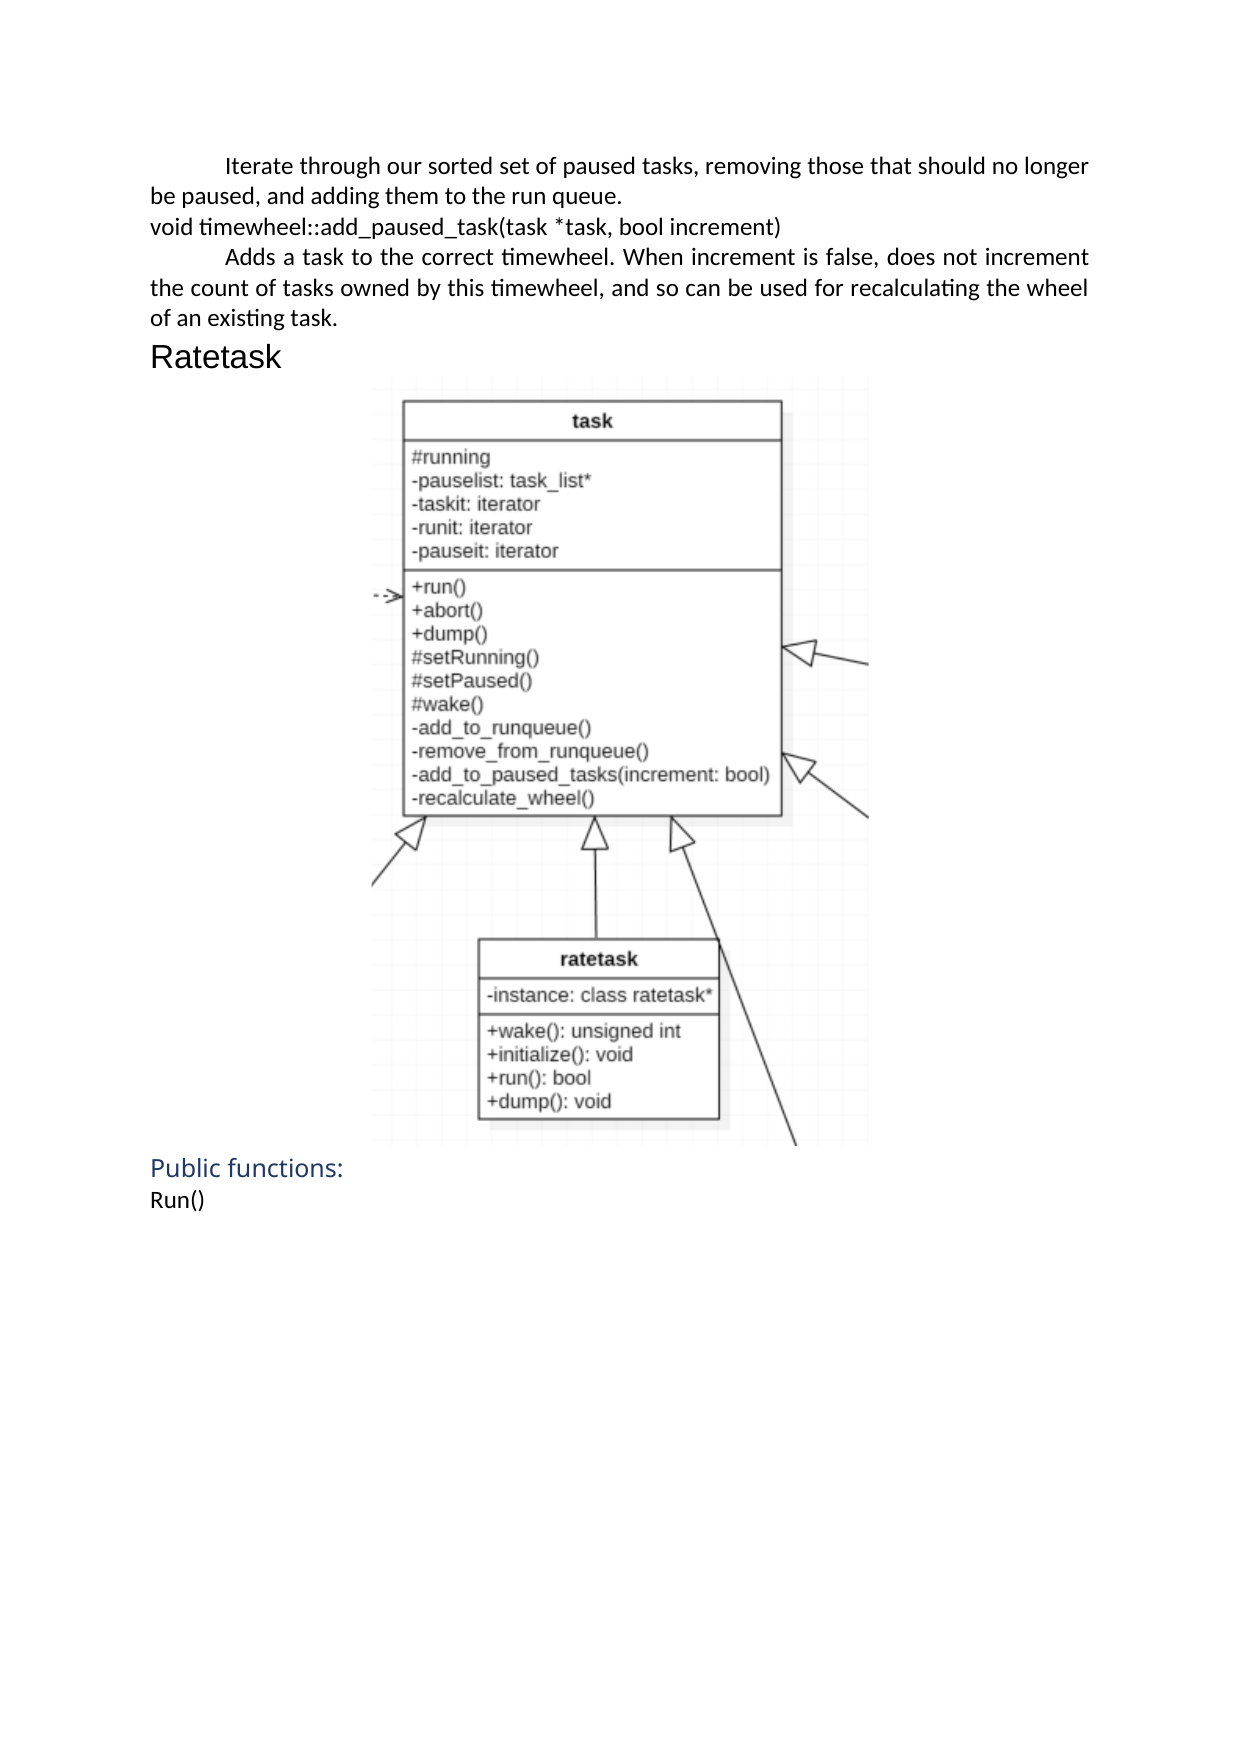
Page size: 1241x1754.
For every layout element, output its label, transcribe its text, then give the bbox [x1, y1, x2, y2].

text void timewheel::add_paused_task(task *task, bool increment) [150, 211, 1090, 242]
subtitle Public functions: [150, 1150, 1090, 1184]
text Adds a task to the correct timewheel. When increment is false, does not increment the count of tasks owned by this timewheel, and so can be used for recalculating the wheel of an existing task. [150, 242, 1090, 333]
text Iterate through our sorted set of paused tasks, removing those that should no longer be paused, and adding them to the run queue. [150, 150, 1090, 211]
subtitle Ratetask [150, 337, 1090, 376]
text Run() [150, 1184, 1090, 1215]
picture [371, 375, 869, 1146]
